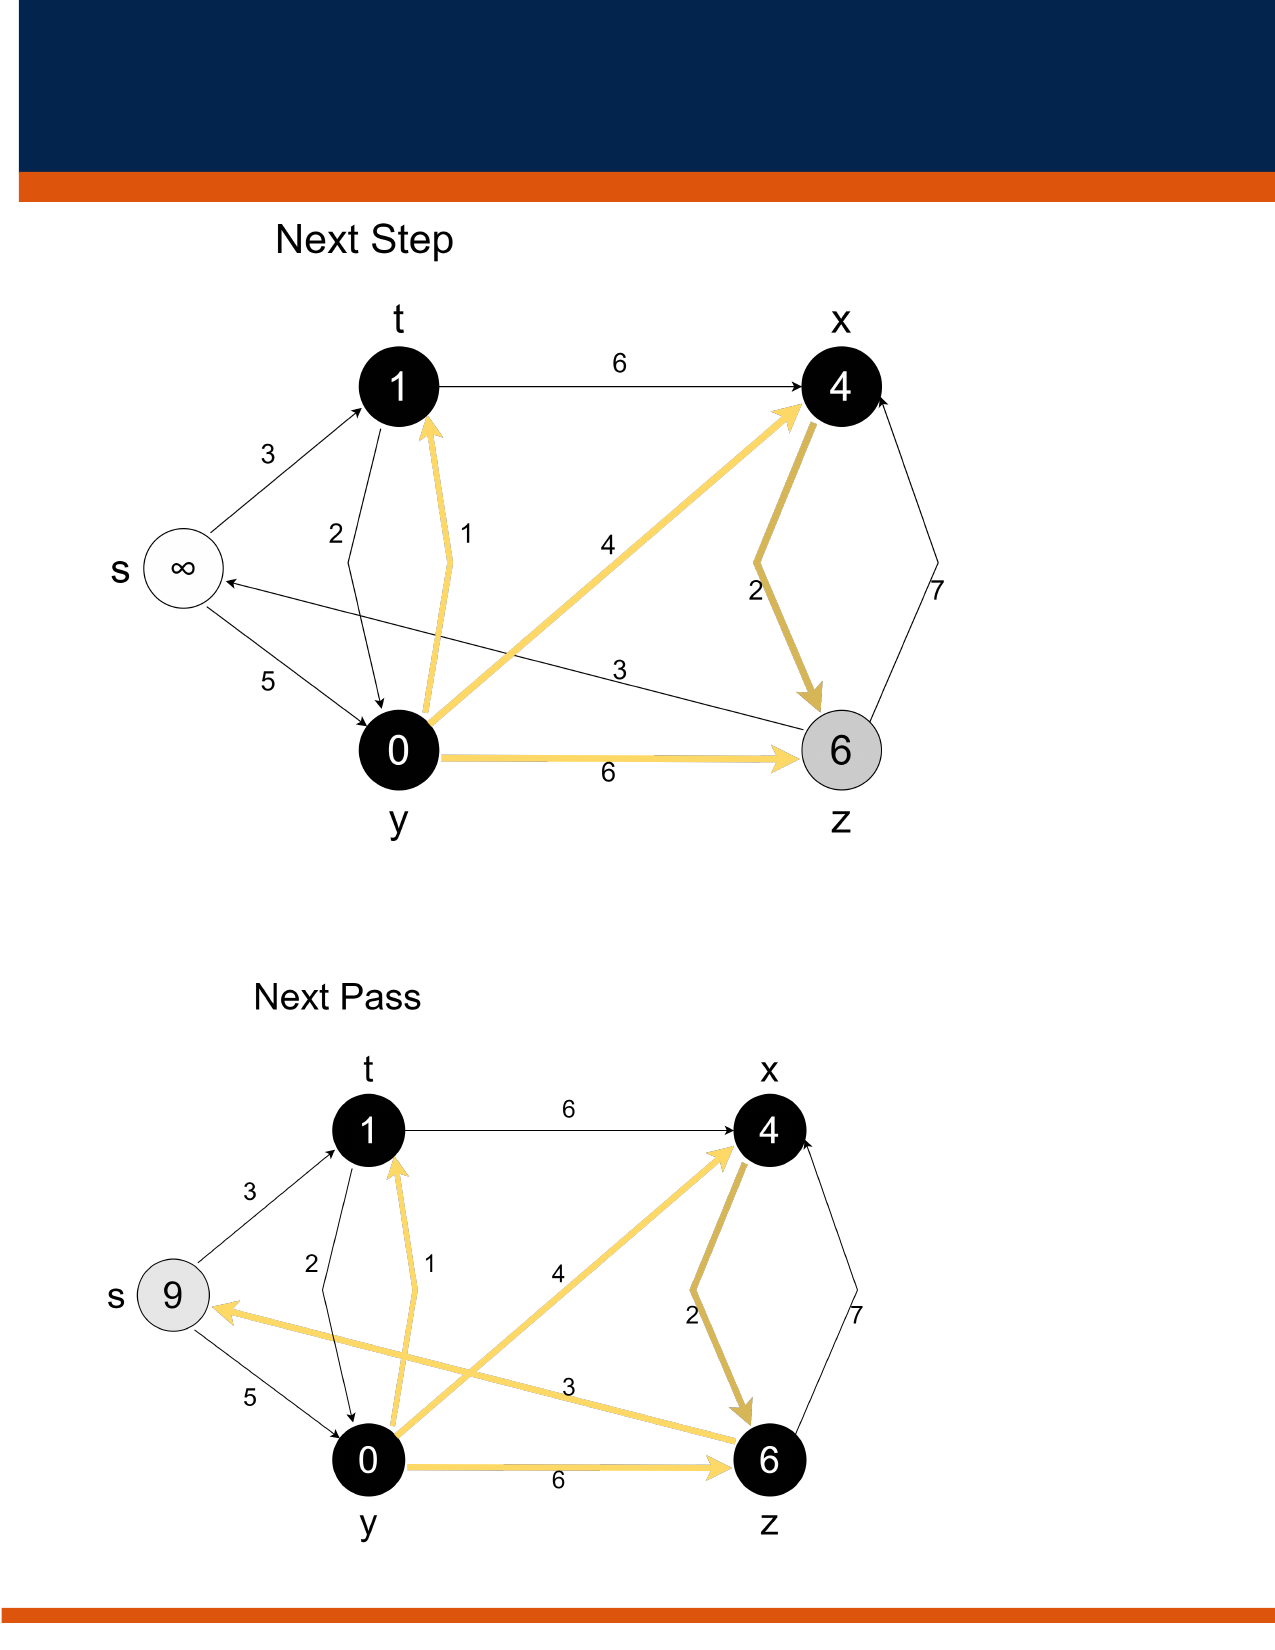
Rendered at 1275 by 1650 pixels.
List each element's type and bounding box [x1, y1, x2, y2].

picture [75, 203, 984, 854]
picture [75, 964, 899, 1554]
